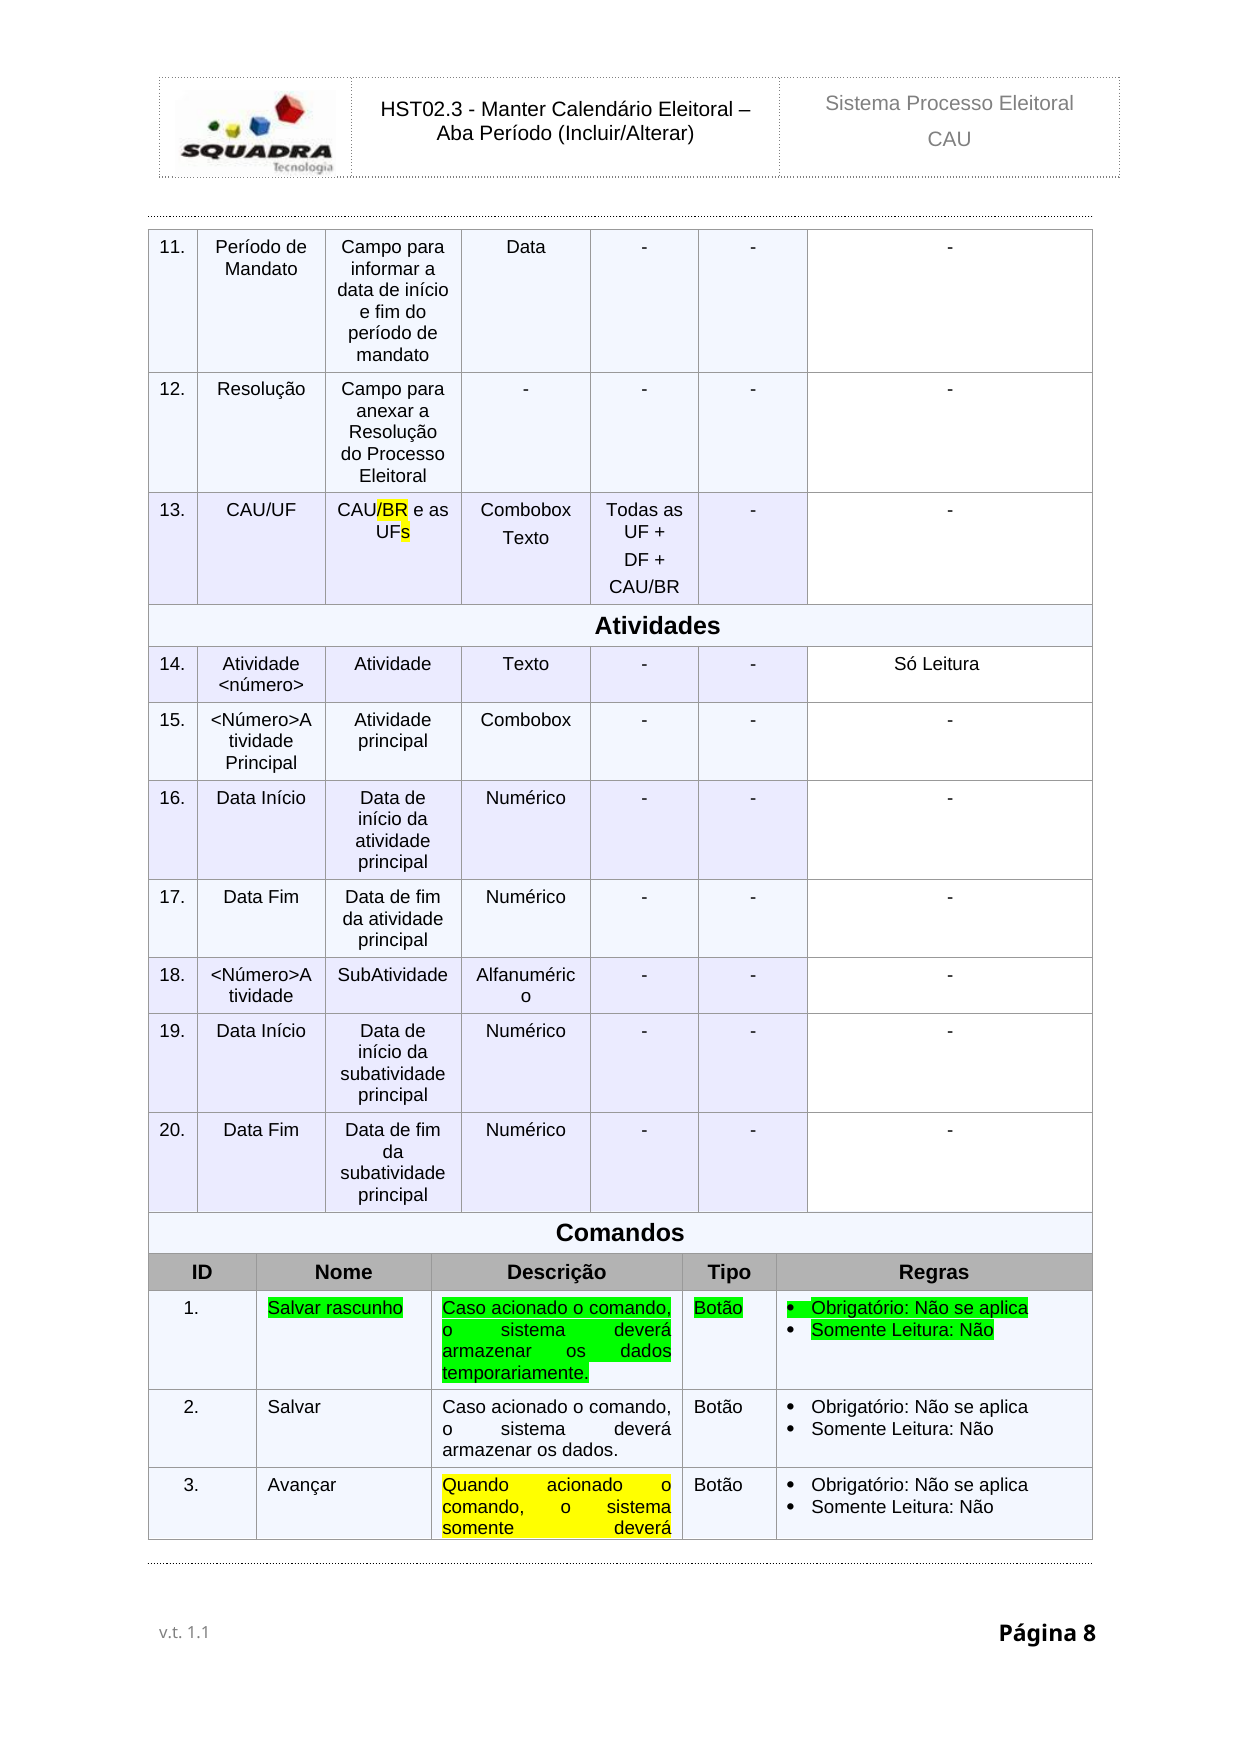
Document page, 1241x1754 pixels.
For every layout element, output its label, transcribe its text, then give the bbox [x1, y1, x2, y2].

table_cell Comandos [149, 1213, 1092, 1253]
table_cell Data de fim da subatividade principal [326, 1113, 461, 1211]
table_cell Regras [777, 1254, 1092, 1290]
table_cell Data Fim [198, 880, 325, 957]
table_cell <Número>Atividade Principal [198, 703, 325, 780]
table_cell - [808, 230, 1092, 371]
table_cell Resolução [198, 373, 325, 492]
table_cell Combobox Texto [462, 493, 590, 604]
table_cell Combobox [462, 703, 590, 780]
table_cell - [808, 1113, 1092, 1211]
table_cell Numérico [462, 1014, 590, 1112]
table_cell [149, 703, 197, 780]
table_cell - [591, 647, 698, 702]
table_cell Data [462, 230, 590, 371]
table_cell - [808, 880, 1092, 957]
table_cell - [699, 1113, 807, 1211]
table_cell Caso acionado o comando, o sistema deverá armazenar os dados. [432, 1390, 682, 1467]
table_cell - [591, 880, 698, 957]
table_cell Numérico [462, 781, 590, 879]
table_cell Atividades [149, 605, 1092, 646]
table_cell Data de início da atividade principal [326, 781, 461, 879]
table_cell <Número>Atividade [198, 958, 325, 1013]
table_cell - [699, 703, 807, 780]
table_cell - [591, 1014, 698, 1112]
table_cell Descrição [432, 1254, 682, 1290]
table_cell SubAtividade [326, 958, 461, 1013]
table_cell - [808, 958, 1092, 1013]
table_cell - [808, 781, 1092, 879]
table_cell [149, 230, 197, 371]
table_cell CAU/BR e as UFs [326, 493, 461, 604]
table_cell Botão [683, 1291, 776, 1389]
table_cell Obrigatório: Não se aplica Somente Leitura: Não [777, 1291, 1092, 1389]
table_cell Nome [257, 1254, 431, 1290]
table_cell Salvar rascunho [257, 1291, 431, 1389]
table_cell Salvar [257, 1390, 431, 1467]
table_cell Só Leitura [808, 647, 1092, 702]
picture [175, 90, 336, 177]
table_cell [149, 1014, 197, 1112]
table_cell Todas as UF + DF + CAU/BR [591, 493, 698, 604]
table_cell - [591, 1113, 698, 1211]
table_cell [149, 958, 197, 1013]
table_cell Período de Mandato [198, 230, 325, 371]
table_cell [149, 647, 197, 702]
table_cell [149, 493, 197, 604]
table_cell Data de início da subatividade principal [326, 1014, 461, 1112]
table_cell Data Fim [198, 1113, 325, 1211]
table_cell [149, 1113, 197, 1211]
table_cell - [699, 880, 807, 957]
table_cell - [808, 493, 1092, 604]
table_cell - [591, 958, 698, 1013]
table_cell Alfanumérico [462, 958, 590, 1013]
table_cell Atividade <número> [198, 647, 325, 702]
table_cell - [808, 1014, 1092, 1112]
table_cell Data de fim da atividade principal [326, 880, 461, 957]
table_cell Atividade principal [326, 703, 461, 780]
table_cell - [808, 703, 1092, 780]
table_cell Texto [462, 647, 590, 702]
table_cell - [462, 373, 590, 492]
table_cell - [699, 781, 807, 879]
table_cell [149, 1291, 256, 1389]
table_cell Numérico [462, 1113, 590, 1211]
table_cell Data Início [198, 781, 325, 879]
table_cell Tipo [683, 1254, 776, 1290]
table_cell - [591, 703, 698, 780]
table_cell - [591, 781, 698, 879]
table_cell ID [149, 1254, 256, 1290]
table_cell [149, 373, 197, 492]
table_cell Obrigatório: Não se aplica Somente Leitura: Não [777, 1390, 1092, 1467]
table_cell [149, 781, 197, 879]
table_cell Campo para informar a data de início e fim do período de mandato [326, 230, 461, 371]
table_cell [149, 1468, 256, 1538]
table_cell [149, 1390, 256, 1467]
table_cell - [699, 958, 807, 1013]
table_cell Avançar [257, 1468, 431, 1538]
table_cell - [699, 647, 807, 702]
table_cell - [699, 230, 807, 371]
table_cell Atividade [326, 647, 461, 702]
table_cell Data Início [198, 1014, 325, 1112]
table_cell Numérico [462, 880, 590, 957]
table_cell - [591, 373, 698, 492]
table_cell Caso acionado o comando, o sistema deverá armazenar os dados temporariamente. [432, 1291, 682, 1389]
table_cell - [591, 230, 698, 371]
table_cell CAU/UF [198, 493, 325, 604]
table_cell Obrigatório: Não se aplica Somente Leitura: Não [777, 1468, 1092, 1538]
table_cell - [699, 493, 807, 604]
table_cell Botão [683, 1468, 776, 1538]
table_cell [149, 880, 197, 957]
table_cell Botão [683, 1390, 776, 1467]
table_cell - [699, 373, 807, 492]
table_cell Campo para anexar a Resolução do Processo Eleitoral [326, 373, 461, 492]
table_cell - [699, 1014, 807, 1112]
table_cell - [808, 373, 1092, 492]
